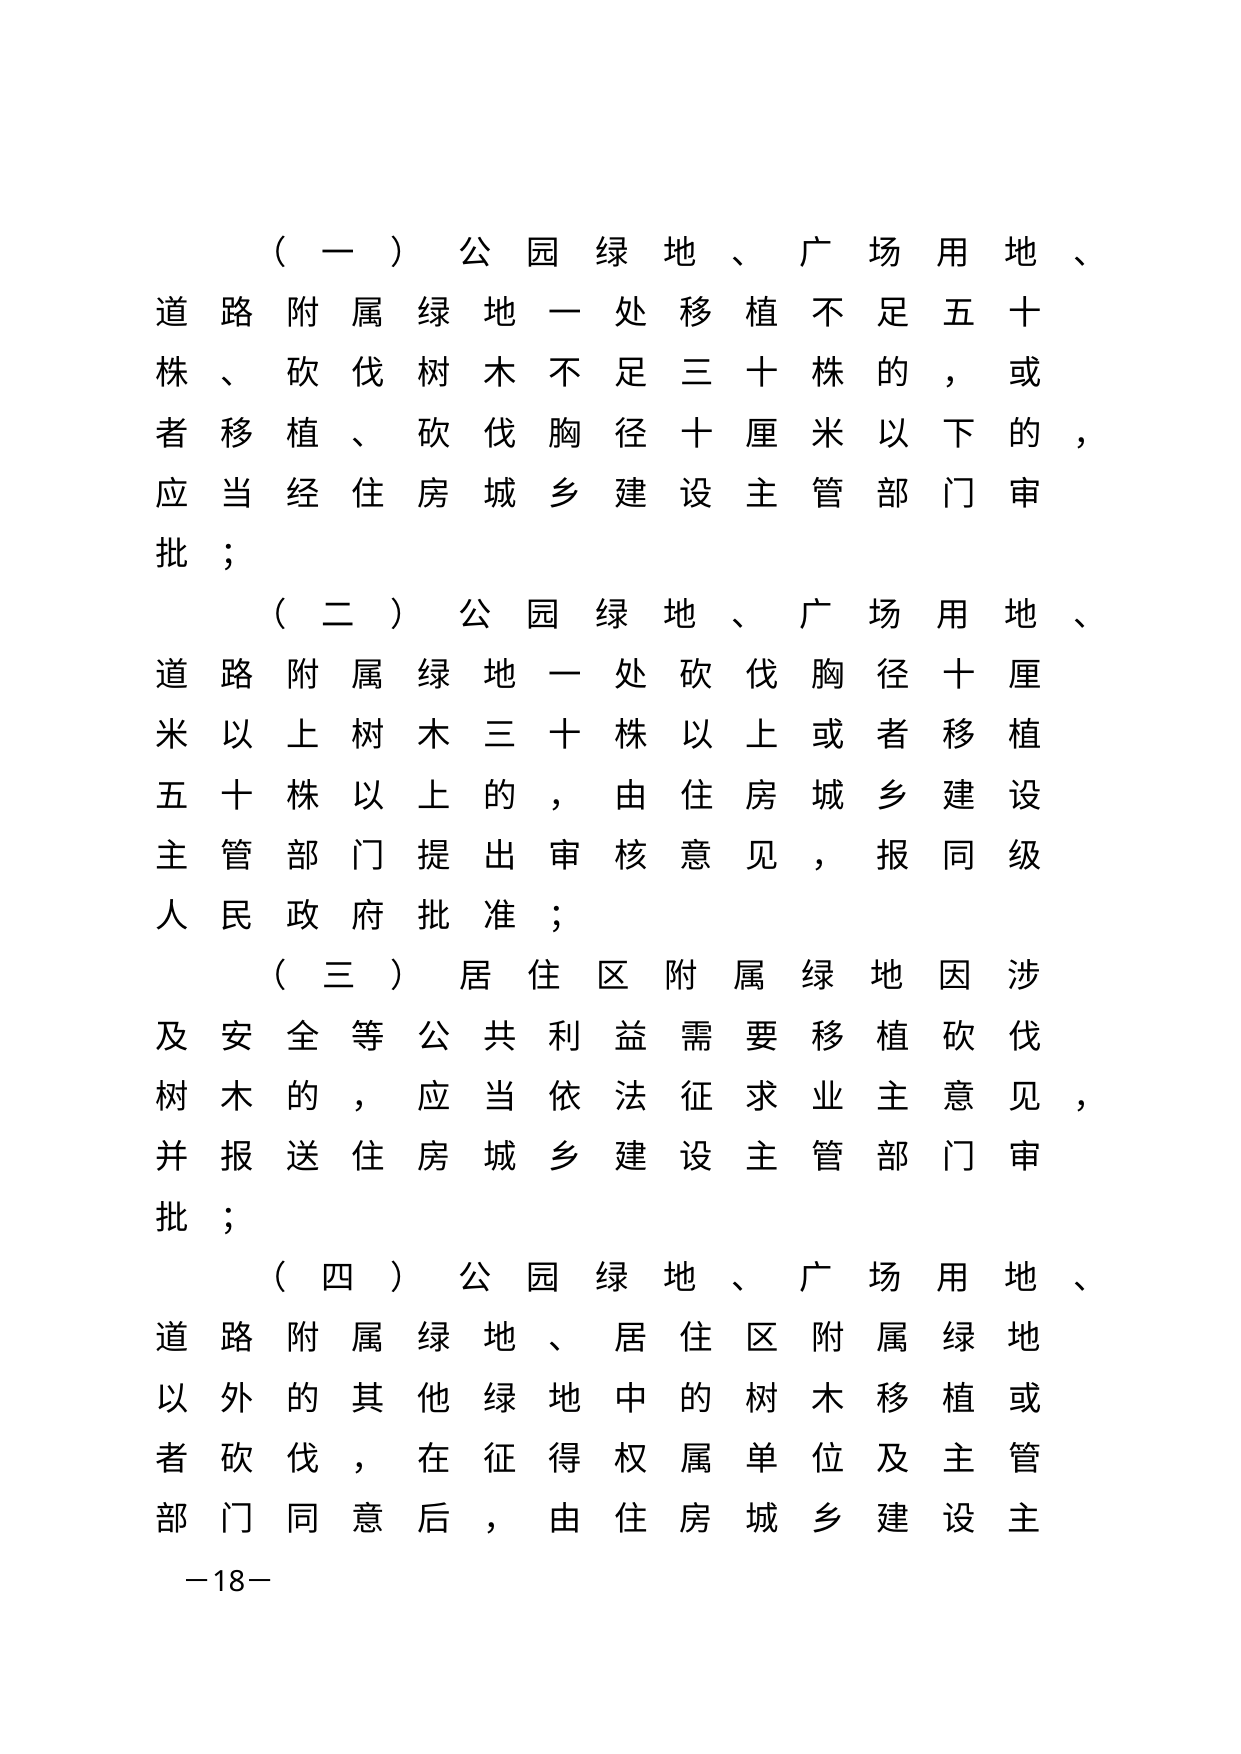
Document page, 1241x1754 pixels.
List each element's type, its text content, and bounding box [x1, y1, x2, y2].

text （三）居住区附属绿地因涉及安全等公共利益需要移植砍伐树木的，应当依法征求业主意见，并报送住房城乡建设主管部门审批； [155, 943, 1073, 1245]
text （二）公园绿地、广场用地、道路附属绿地一处砍伐胸径十厘米以上树木三十株以上或者移植五十株以上的，由住房城乡建设主管部门提出审核意见，报同级人民政府批准； [155, 581, 1073, 943]
text （一）公园绿地、广场用地、道路附属绿地一处移植不足五十株、砍伐树木不足三十株的，或者移植、砍伐胸径十厘米以下的，应当经住房城乡建设主管部门审批； [155, 219, 1073, 581]
text （四）公园绿地、广场用地、道路附属绿地、居住区附属绿地以外的其他绿地中的树木移植或者砍伐，在征得权属单位及主管部门同意后，由住房城乡建设主管部门审批。 [155, 1245, 1073, 1546]
